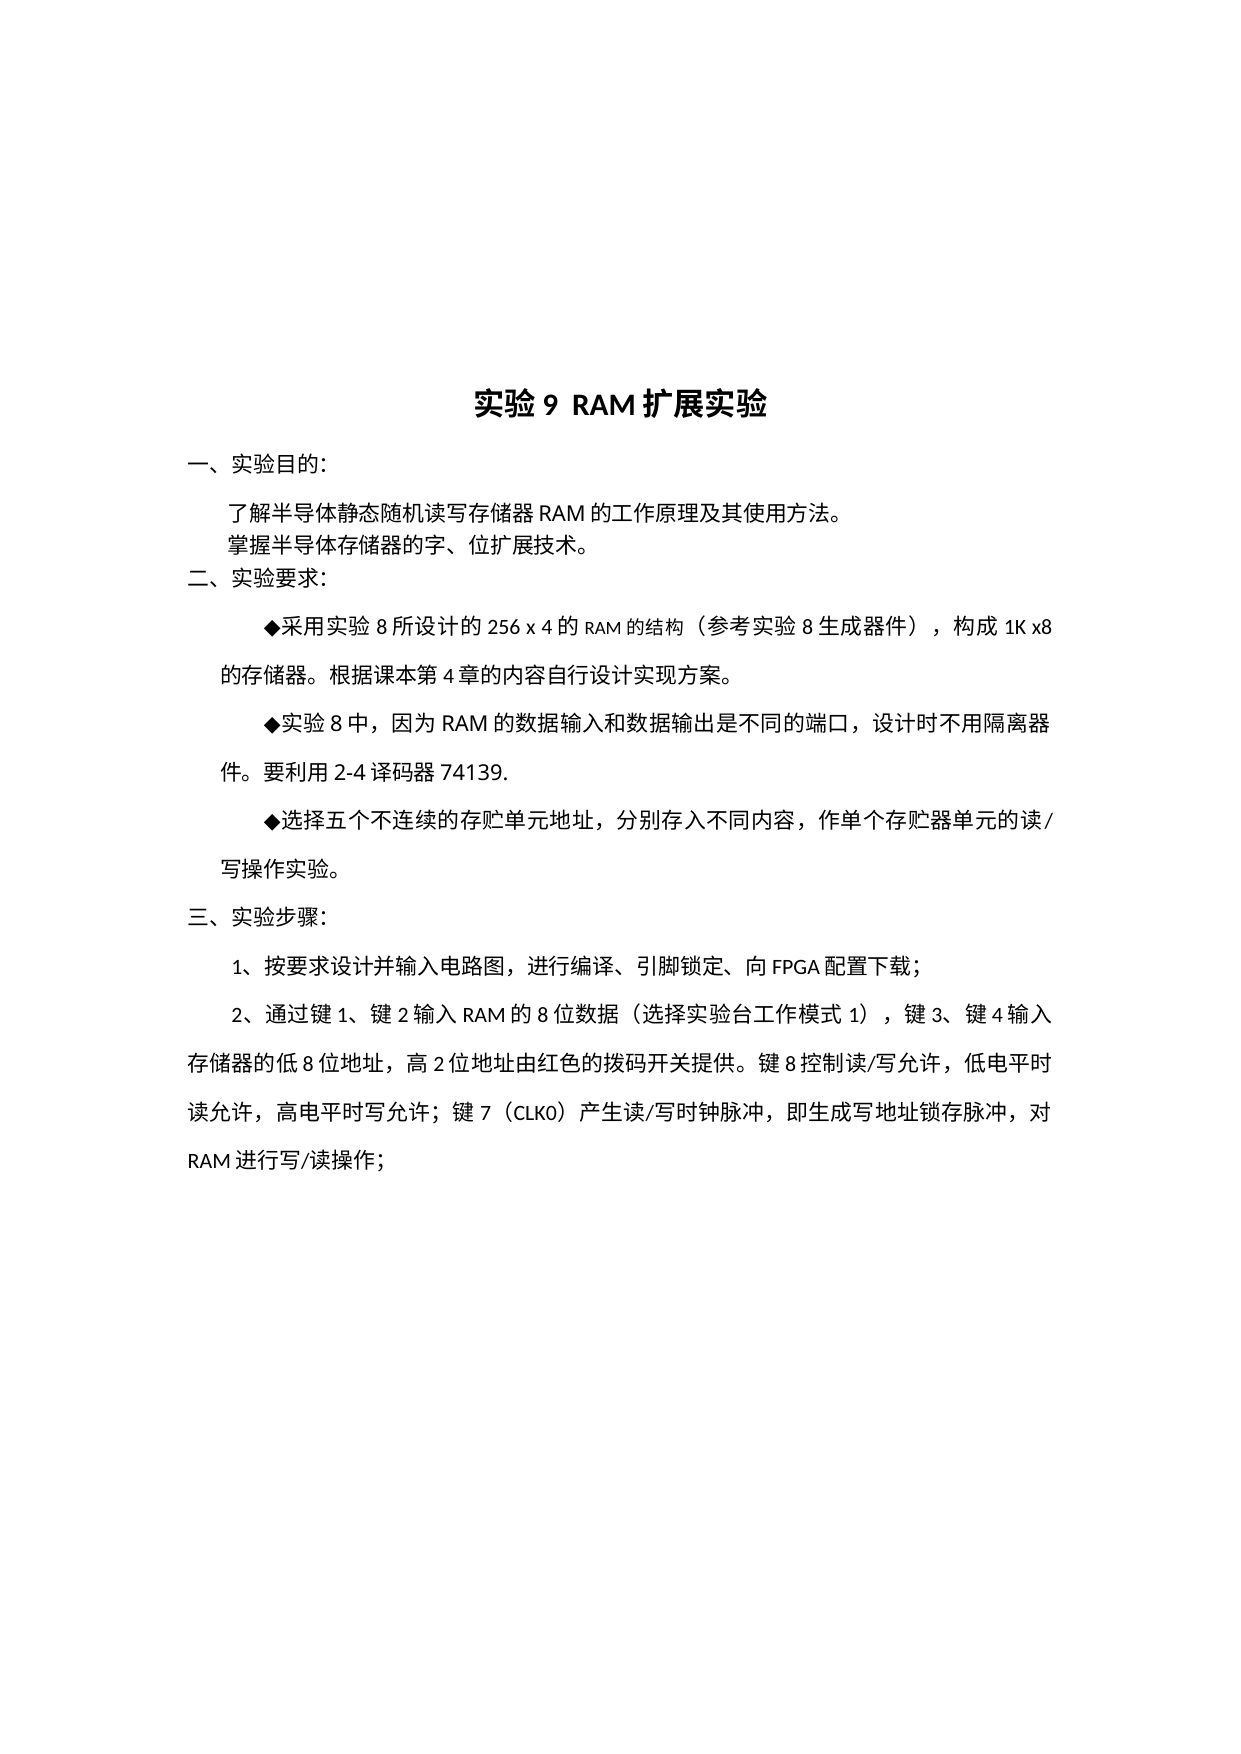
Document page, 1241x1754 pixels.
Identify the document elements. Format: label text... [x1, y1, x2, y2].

text 一、实验目的： [187, 447, 1053, 479]
text 1、按要求设计并输入电路图，进行编译、引脚锁定、向FPGA配置下载； [187, 948, 1053, 981]
text 三、实验步骤： [187, 900, 1053, 932]
subtitle 实验9 RAM扩展实验 [187, 369, 1053, 434]
text ◆采用实验8所设计的256 x 4的RAM的结构（参考实验8生成器件），构成1K x8的存储器。根据课本第4章的内容自行设计实现方案。 [220, 609, 1053, 690]
text ◆实验8中，因为RAM的数据输入和数据输出是不同的端口，设计时不用隔离器件。要利用2-4译码器74139. [220, 706, 1053, 787]
text 二、实验要求： [187, 560, 1053, 593]
text 掌握半导体存储器的字、位扩展技术。 [187, 528, 1067, 560]
text 了解半导体静态随机读写存储器RAM的工作原理及其使用方法。 [187, 495, 1067, 528]
text ◆选择五个不连续的存贮单元地址，分别存入不同内容，作单个存贮器单元的读/写操作实验。 [220, 803, 1053, 884]
text 2、通过键1、键2输入RAM的8位数据（选择实验台工作模式1），键3、键4输入存储器的低8位地址，高2位地址由红色的拨码开关提供。键8控制读/写允许，低电平时读允许，高电平时写允许；键7（CLK0）产生读/写时钟脉冲，即生成写地址锁存脉冲，对RAM进行写/读操作； [187, 997, 1053, 1175]
